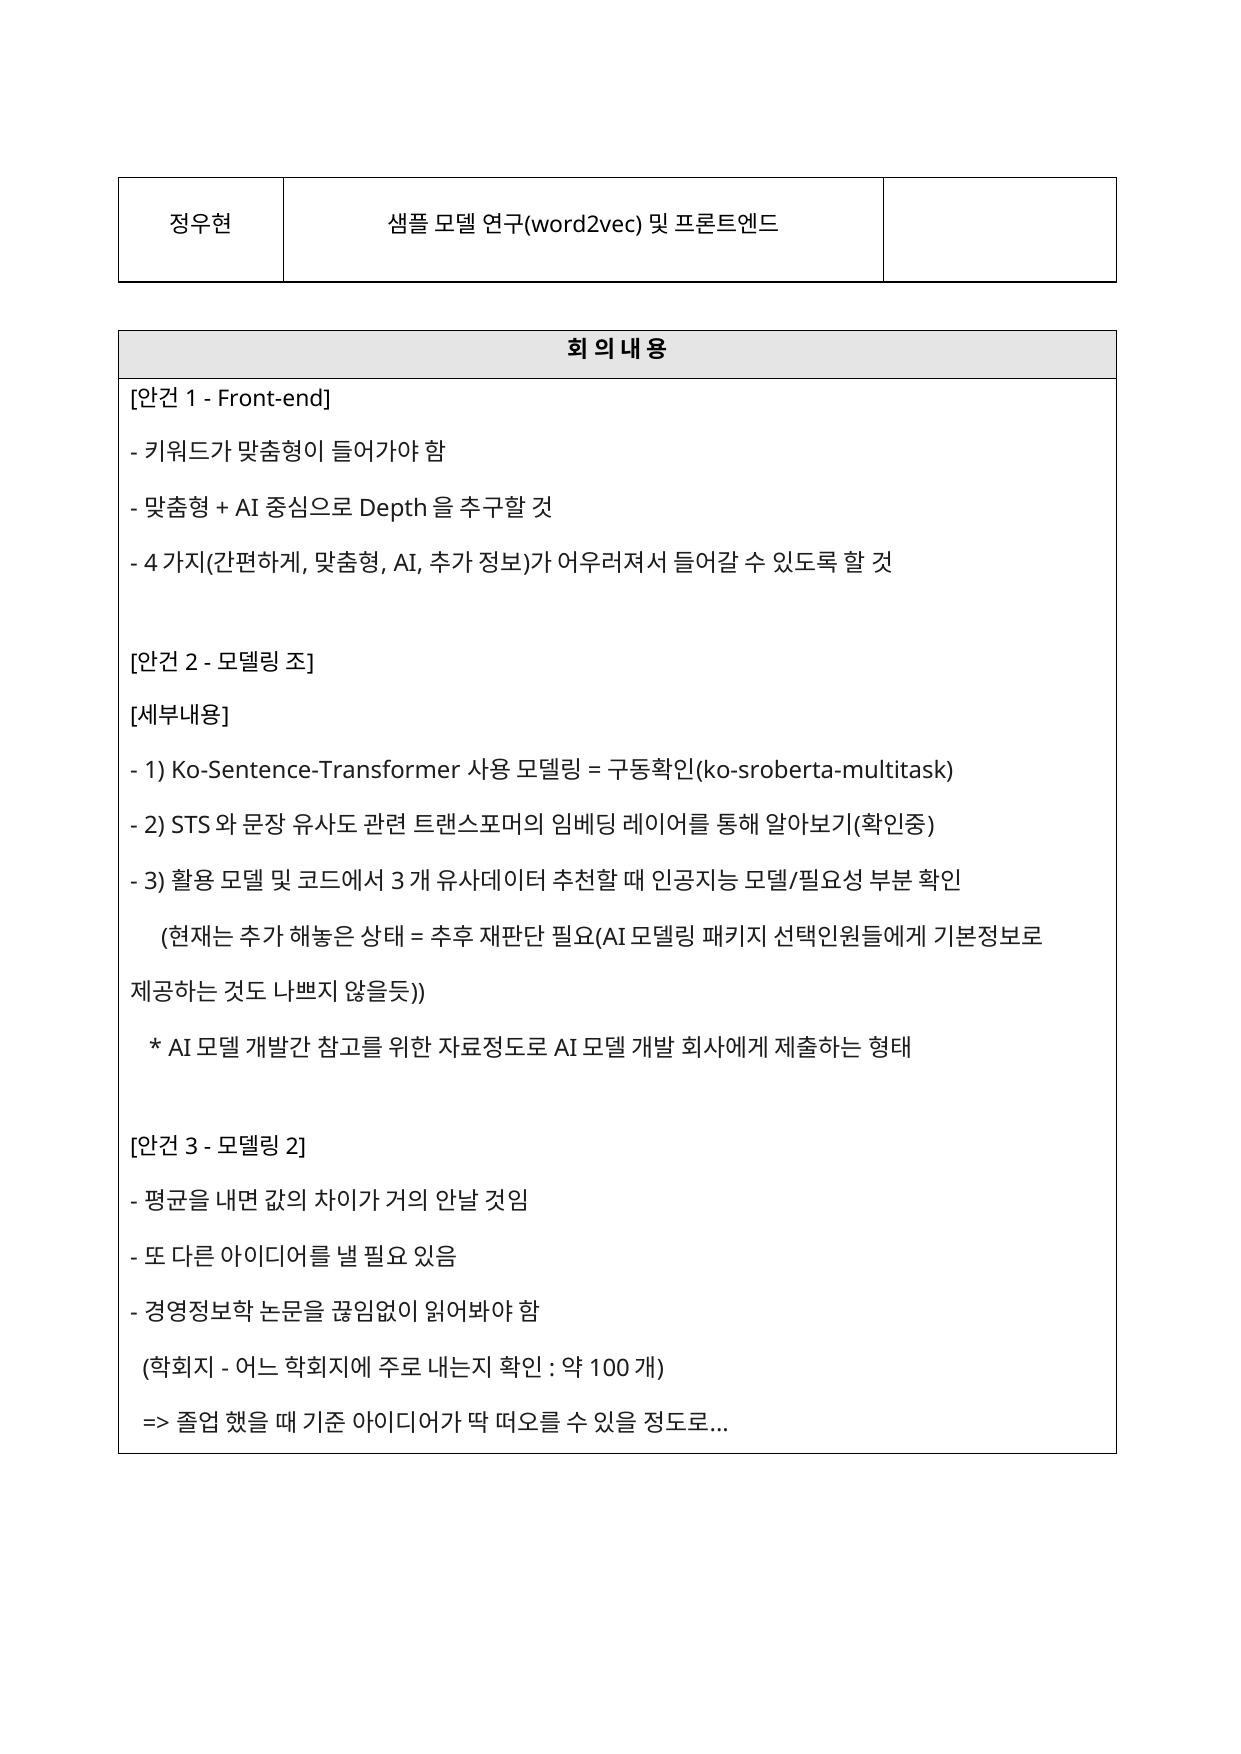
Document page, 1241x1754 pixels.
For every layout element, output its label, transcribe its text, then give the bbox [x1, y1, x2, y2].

table_cell 정우현 [119, 178, 283, 281]
table_cell [884, 178, 1116, 281]
table_cell [안건 1 - Front-end] [안건 2 - 모델링 조] [세부내용] [안건 3 - 모델링 2] [119, 379, 1116, 1453]
table_cell 샘플 모델 연구(word2vec) 및 프론트엔드 [284, 178, 883, 281]
table_header 회 의 내 용 [119, 331, 1116, 378]
